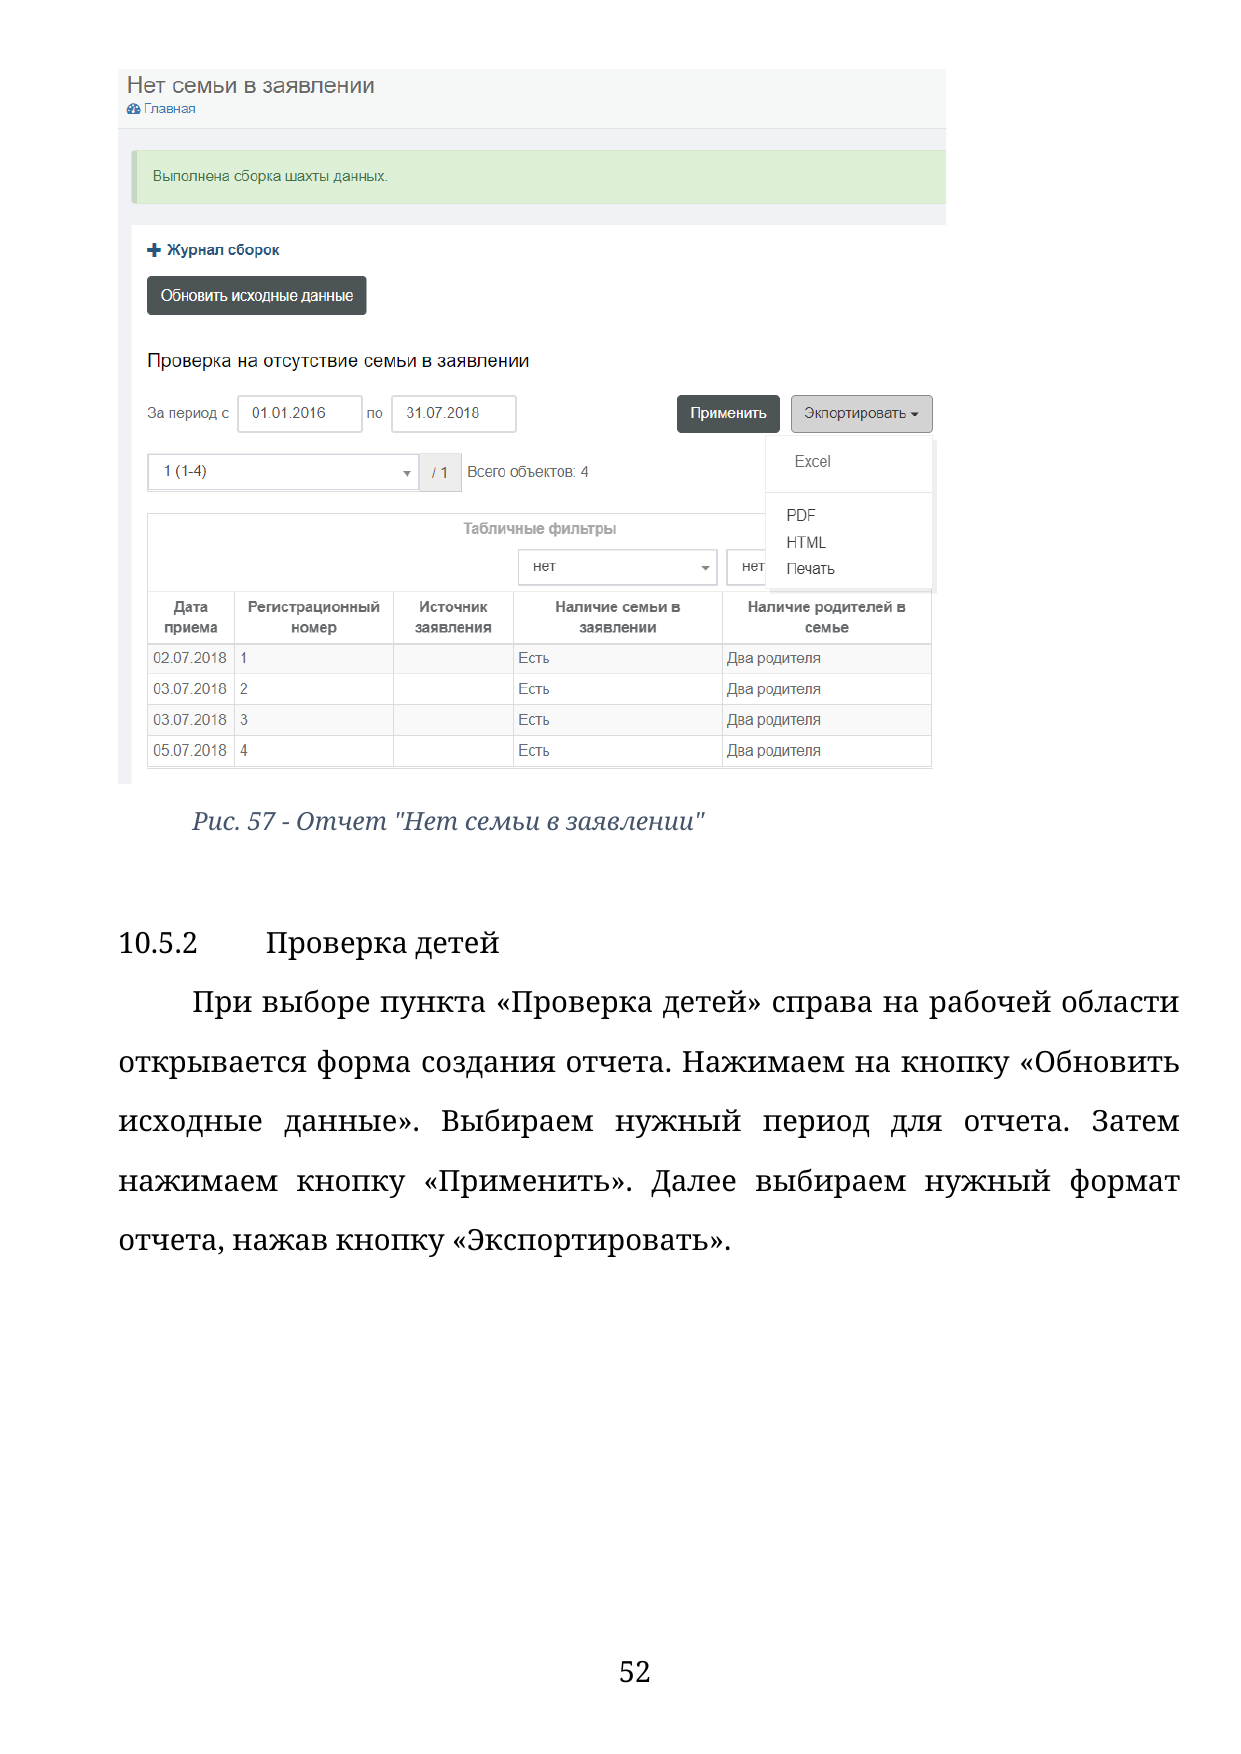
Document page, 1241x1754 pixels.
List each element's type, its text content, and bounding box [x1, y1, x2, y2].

text При выборе пункта «Проверка детей» справа на рабочей области открывается форма создания отчета. Нажимаем на кнопку «Обновить исходные данные». Выбираем нужный период для отчета. Затем нажимаем кнопку «Применить». Далее выбираем нужный формат отчета, нажав кнопку «Экспортировать». [118, 982, 1181, 1259]
picture [118, 69, 947, 784]
text Рис. 57 - Отчет "Нет семьи в заявлении" [118, 804, 1181, 838]
subtitle Проверка детей [118, 922, 1181, 962]
